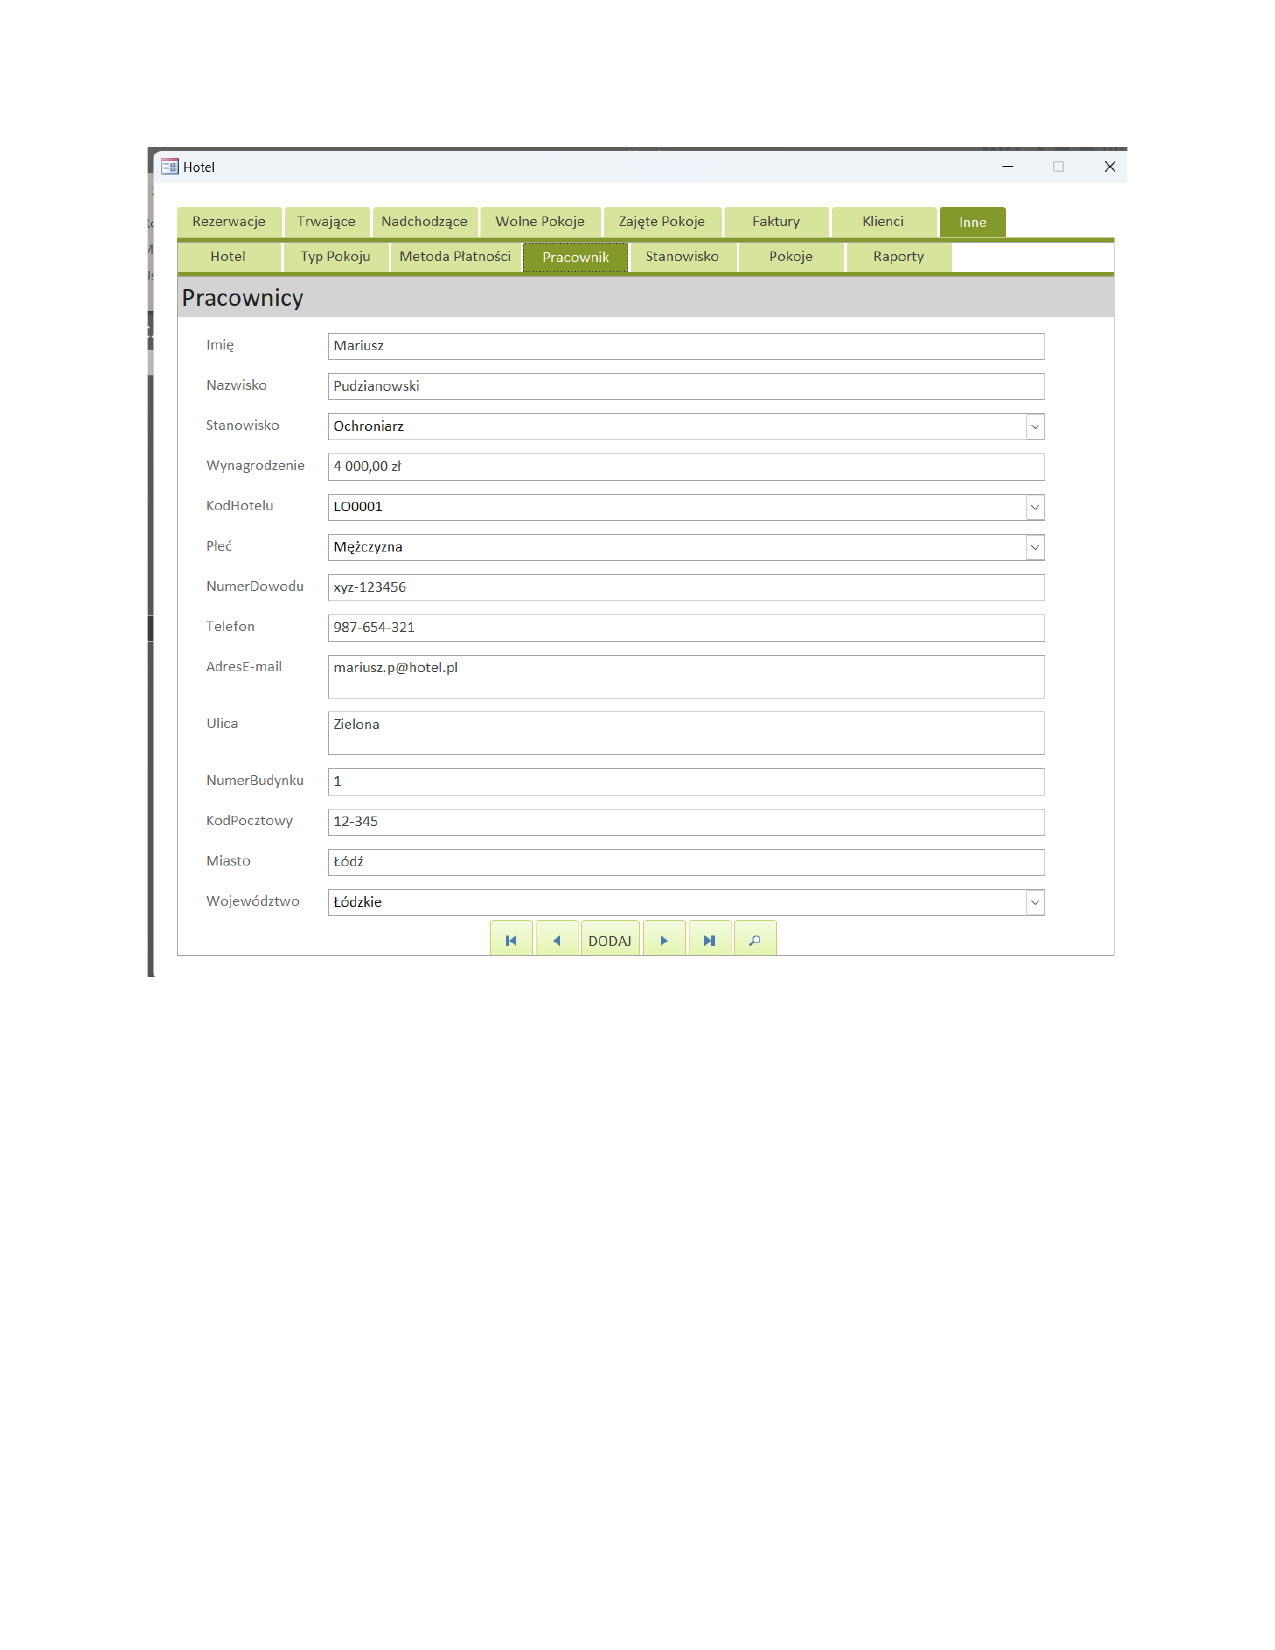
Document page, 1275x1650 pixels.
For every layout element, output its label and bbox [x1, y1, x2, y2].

picture [147, 147, 1128, 977]
